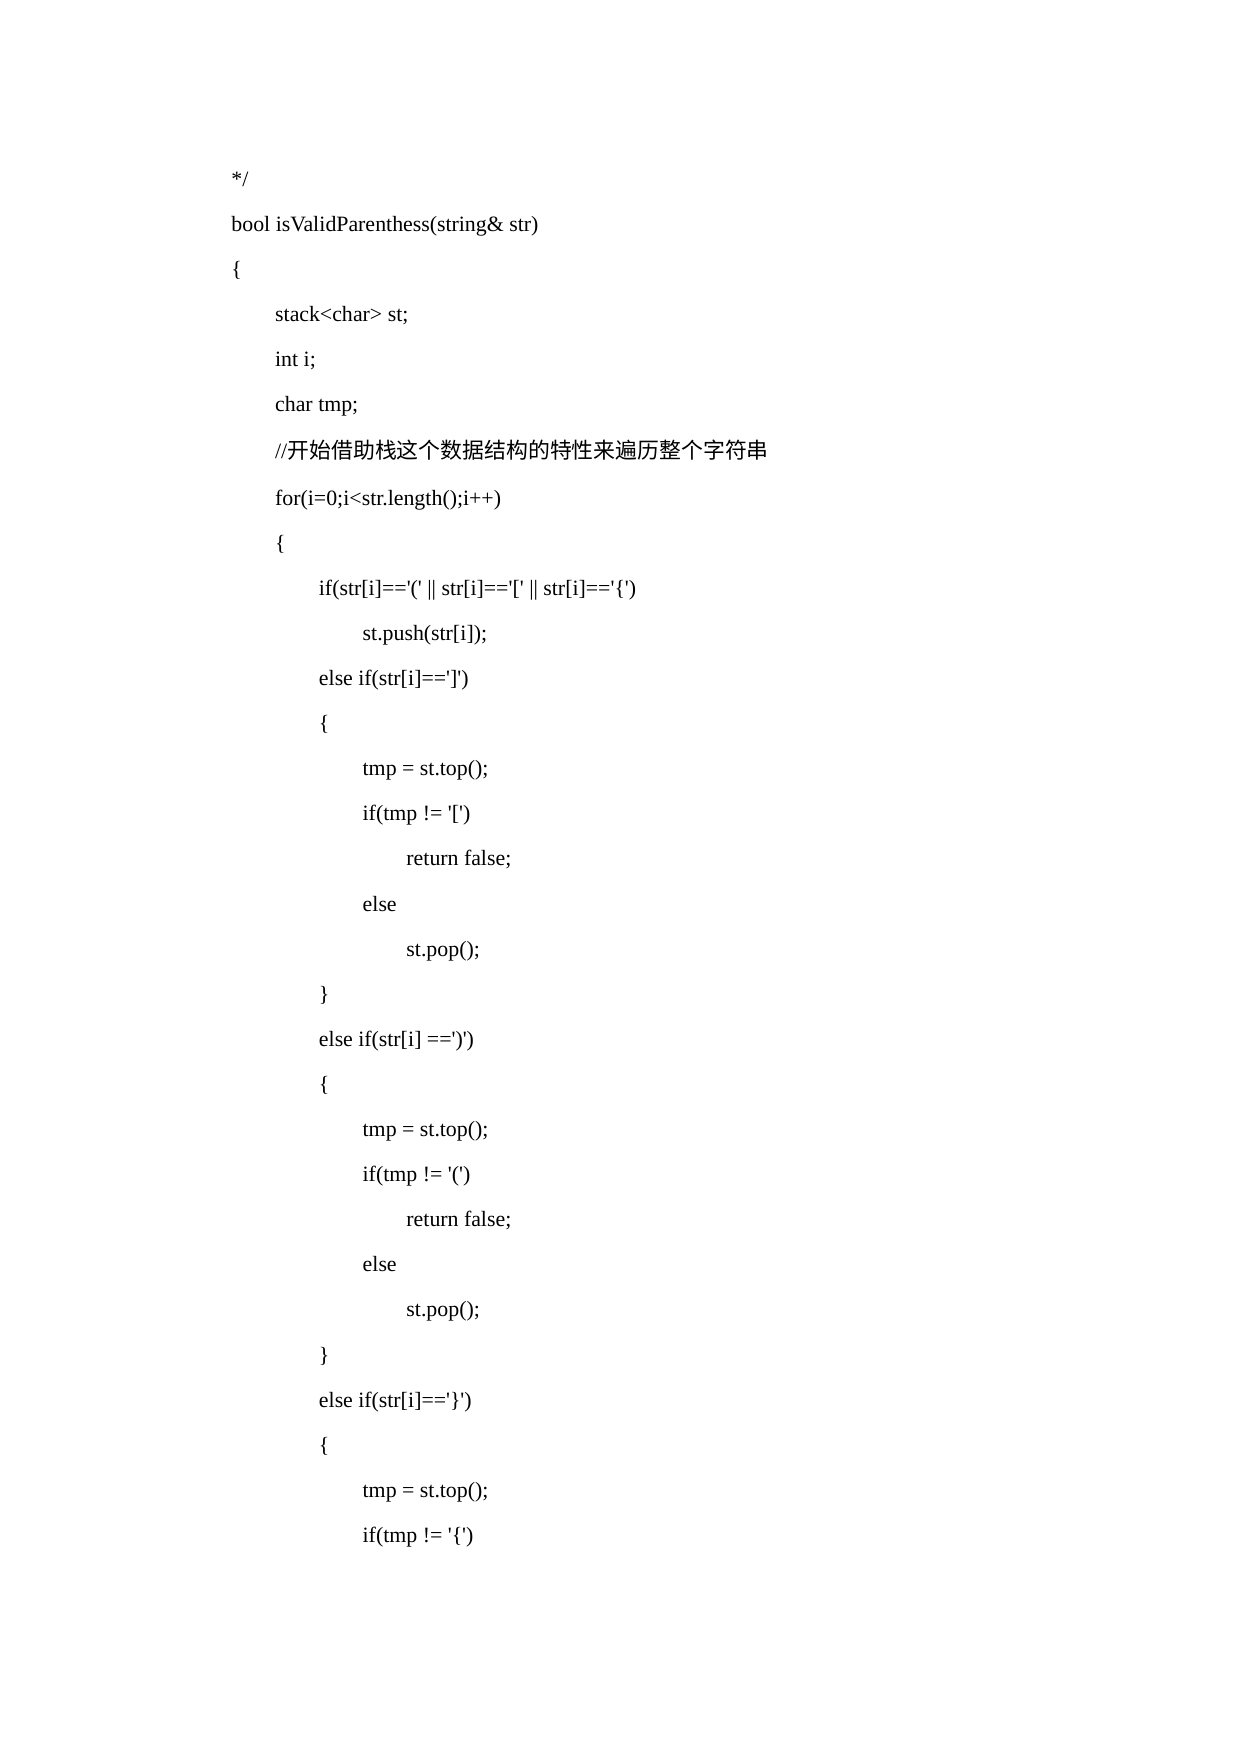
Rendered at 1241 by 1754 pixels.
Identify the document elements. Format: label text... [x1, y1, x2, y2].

text st.push(str[i]); [231, 616, 1053, 649]
text { [231, 1428, 1053, 1461]
text else [231, 1248, 1053, 1280]
text if(tmp != '{') [231, 1518, 1053, 1551]
text int i; [231, 342, 1053, 375]
text { [231, 252, 1053, 285]
text else [231, 887, 1053, 919]
text { [231, 1067, 1053, 1100]
text stack<char> st; [231, 297, 1053, 330]
text //开始借助栈这个数据结构的特性来遍历整个字符串 [231, 433, 1053, 465]
text return false; [231, 1203, 1053, 1235]
text tmp = st.top(); [231, 752, 1053, 784]
text */ [231, 162, 1053, 194]
text else if(str[i] ==')') [231, 1022, 1053, 1055]
text tmp = st.top(); [231, 1112, 1053, 1145]
text if(tmp != '[') [231, 797, 1053, 829]
text } [231, 977, 1053, 1009]
text st.pop(); [231, 1293, 1053, 1325]
text for(i=0;i<str.length();i++) [231, 481, 1053, 513]
text return false; [231, 842, 1053, 874]
text bool isValidParenthess(string& str) [231, 207, 1053, 239]
text st.pop(); [231, 932, 1053, 964]
text } [231, 1338, 1053, 1370]
text tmp = st.top(); [231, 1473, 1053, 1506]
text else if(str[i]=='}') [231, 1383, 1053, 1416]
text { [231, 706, 1053, 739]
text char tmp; [231, 387, 1053, 420]
text if(str[i]=='(' || str[i]=='[' || str[i]=='{') [231, 571, 1053, 604]
text { [231, 526, 1053, 558]
text else if(str[i]==']') [231, 661, 1053, 694]
text if(tmp != '(') [231, 1157, 1053, 1190]
